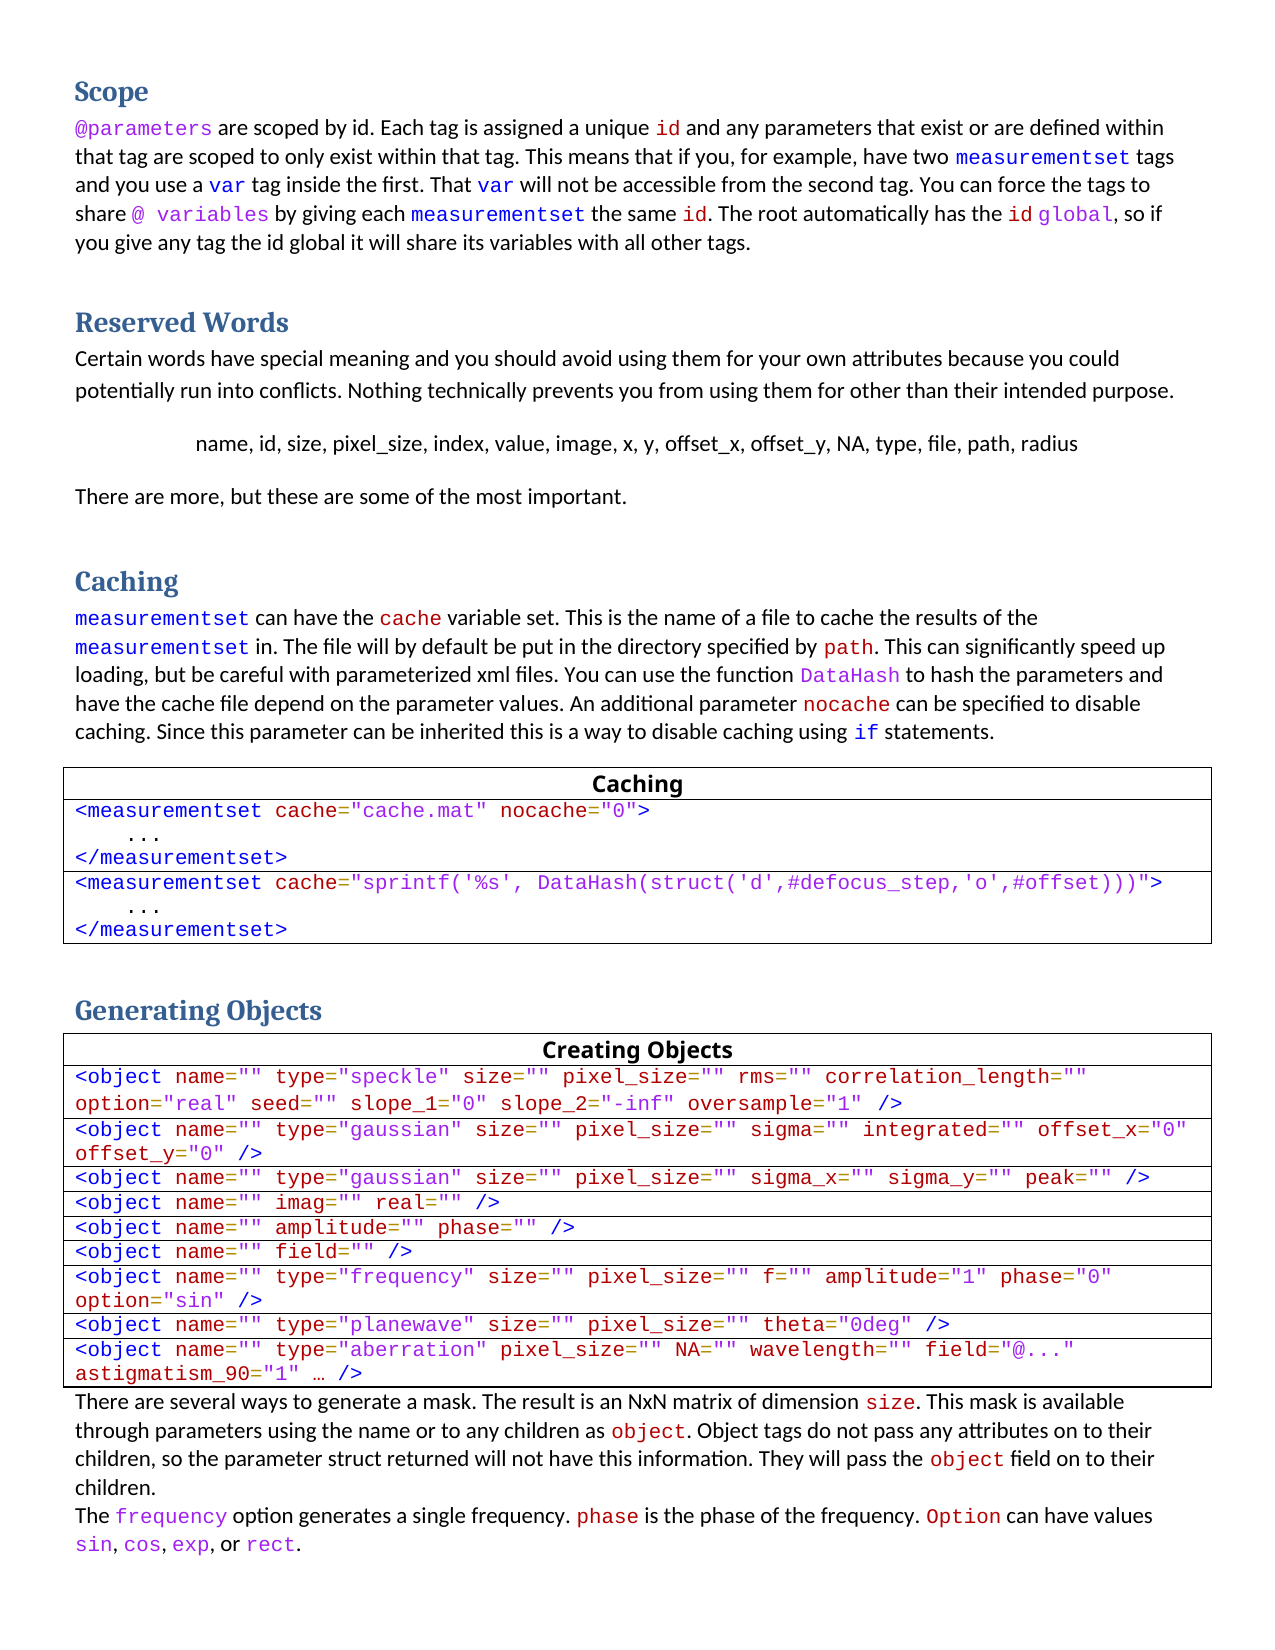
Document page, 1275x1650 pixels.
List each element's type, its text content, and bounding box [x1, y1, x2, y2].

text Certain words have special meaning and you should avoid using them for your own attributes because you could potentially run into conflicts. Nothing technically prevents you from using them for other than their intended purpose. [75, 344, 1200, 404]
table_cell <object name="" type="gaussian" size="" pixel_size="" sigma="" integrated="" offset_x="0" offset_y="0" /> [64, 1119, 1211, 1166]
table_cell <object name="" type="speckle" size="" pixel_size="" rms="" correlation_length="" option="real" seed="" slope_1="0" slope_2="-inf" oversample="1" /> [64, 1066, 1211, 1118]
table_header Caching [64, 768, 1211, 799]
table_header Creating Objects [64, 1034, 1211, 1065]
subtitle Generating Objects [75, 994, 1200, 1028]
table_cell <object name="" type="planewave" size="" pixel_size="" theta="0deg" /> [64, 1314, 1211, 1338]
subtitle Reserved Words [75, 306, 1200, 339]
subtitle Scope [75, 75, 1200, 108]
table_cell <object name="" amplitude="" phase="" /> [64, 1217, 1211, 1240]
text name, id, size, pixel_size, index, value, image, x, y, offset_x, offset_y, NA, type, file, path, radius [75, 429, 1200, 457]
table_cell <object name="" type="aberration" pixel_size="" NA="" wavelength="" field="@..." astigmatism_90="1" … /> [64, 1339, 1211, 1386]
table_cell <object name="" type="gaussian" size="" pixel_size="" sigma_x="" sigma_y="" peak="" /> [64, 1167, 1211, 1191]
table_cell <object name="" field="" /> [64, 1241, 1211, 1265]
table_cell <object name="" type="frequency" size="" pixel_size="" f="" amplitude="1" phase="0" option="sin" /> [64, 1266, 1211, 1313]
text measurementset can have the cache variable set. This is the name of a file to cache the results of the measurementset in. The file will by default be put in the directory specified by path. This can significantly speed up loading, but be careful with parameterized xml files. You can use the function DataHash to hash the parameters and have the cache file depend on the parameter values. An additional parameter nocache can be specified to disable caching. Since this parameter can be inherited this is a way to disable caching using if statements. [75, 603, 1200, 746]
text @parameters are scoped by id. Each tag is assigned a unique id and any parameters that exist or are defined within that tag are scoped to only exist within that tag. This means that if you, for example, have two measurementset tags and you use a var tag inside the first. That var will not be accessible from the second tag. You can force the tags to share @ variables by giving each measurementset the same id. The root automatically has the id global, so if you give any tag the id global it will share its variables with all other tags. [75, 113, 1200, 256]
subtitle Caching [75, 565, 1200, 598]
text There are several ways to generate a mask. The result is an NxN matrix of dimension size. This mask is available through parameters using the name or to any children as object. Object tags do not pass any attributes on to their children, so the parameter struct returned will not have this information. They will pass the object field on to their children. [75, 1388, 1200, 1501]
text The frequency option generates a single frequency. phase is the phase of the frequency. Option can have values sin, cos, exp, or rect. [75, 1501, 1200, 1558]
text There are more, but these are some of the most important. [75, 482, 1200, 511]
table_cell <object name="" imag="" real="" /> [64, 1192, 1211, 1216]
table_cell <measurementset cache="sprintf('%s', DataHash(struct('d',#defocus_step,'o',#offset)))"> ... </measurementset> [64, 872, 1211, 943]
table_cell <measurementset cache="cache.mat" nocache="0"> ... </measurementset> [64, 800, 1211, 871]
